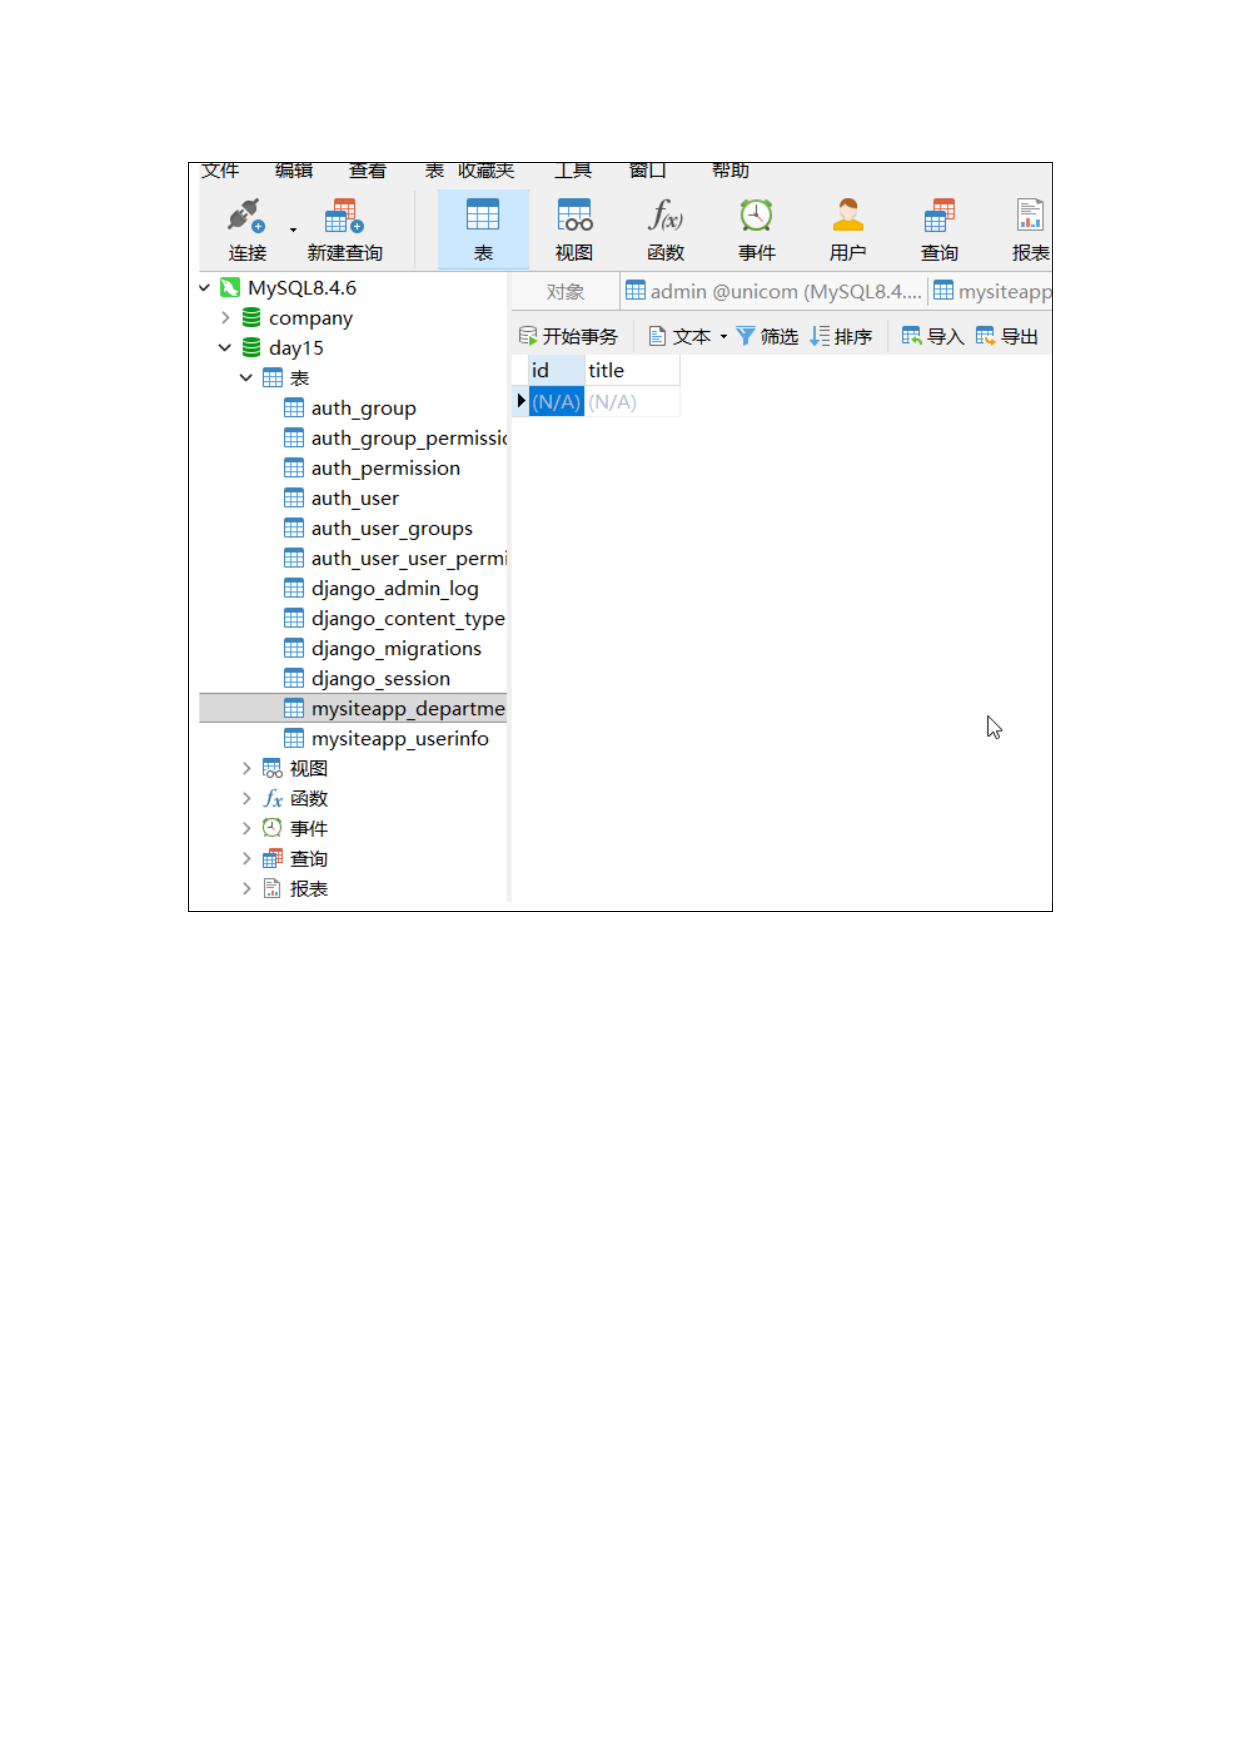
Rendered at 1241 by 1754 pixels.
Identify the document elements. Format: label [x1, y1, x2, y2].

picture [199, 163, 1053, 902]
table_cell [189, 163, 1052, 911]
